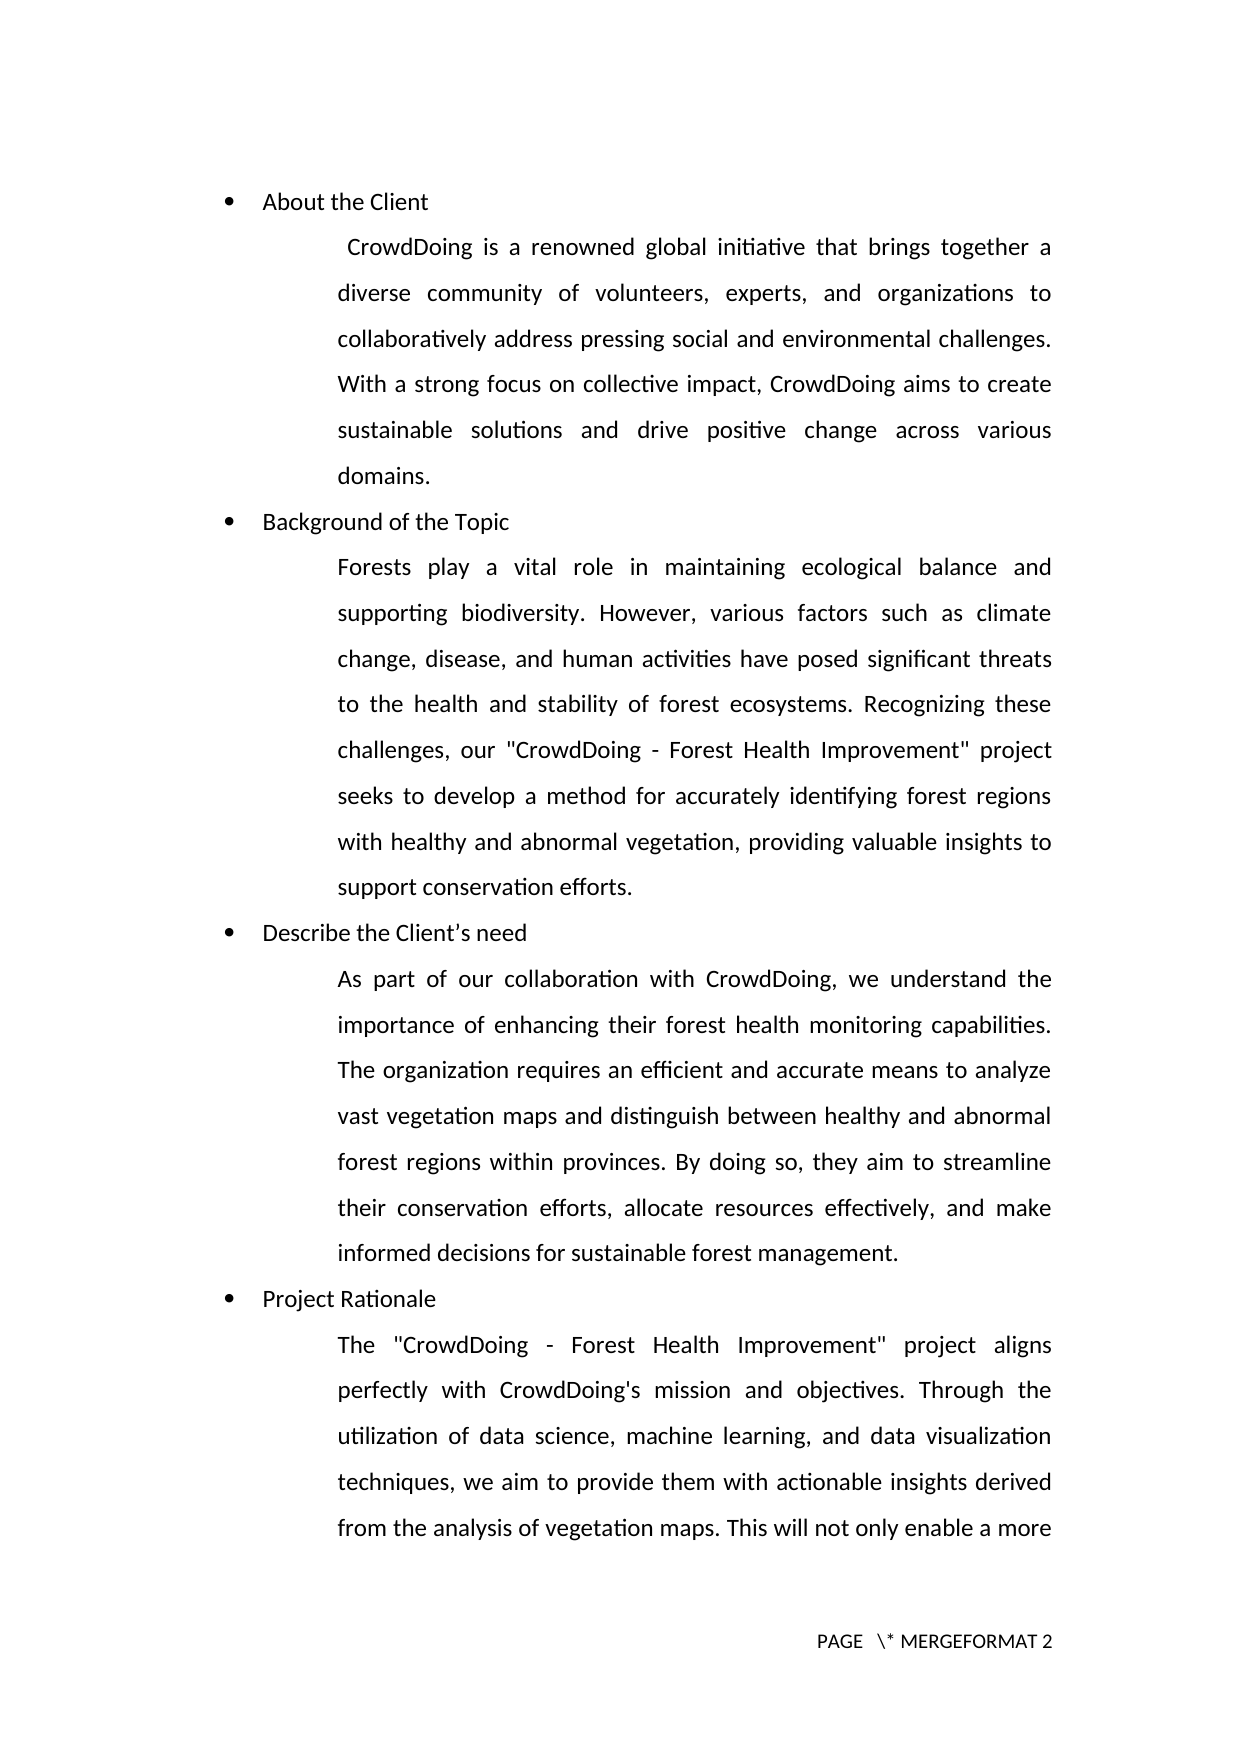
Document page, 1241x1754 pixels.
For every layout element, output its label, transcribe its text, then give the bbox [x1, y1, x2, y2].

list Project Rationale [225, 1283, 1053, 1314]
list Describe the Client’s need [225, 917, 1053, 948]
list About the Client [225, 186, 1053, 216]
list Background of the Topic [225, 506, 1053, 536]
list As part of our collaboration with CrowdDoing, we understand the importance of enhancing their forest health monitoring capabilities. The organization requires an efficient and accurate means to analyze vast vegetation maps and distinguish between healthy and abnormal forest regions within provinces. By doing so, they aim to streamline their conservation efforts, allocate resources effectively, and make informed decisions for sustainable forest management. [337, 963, 1053, 1268]
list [337, 1329, 1053, 1542]
list CrowdDoing is a renowned global initiative that brings together a diverse community of volunteers, experts, and organizations to collaboratively address pressing social and environmental challenges. With a strong focus on collective impact, CrowdDoing aims to create sustainable solutions and drive positive change across various domains. [337, 231, 1053, 491]
list Forests play a vital role in maintaining ecological balance and supporting biodiversity. However, various factors such as climate change, disease, and human activities have posed significant threats to the health and stability of forest ecosystems. Recognizing these challenges, our "CrowdDoing - Forest Health Improvement" project seeks to develop a method for accurately identifying forest regions with healthy and abnormal vegetation, providing valuable insights to support conservation efforts. [337, 551, 1053, 902]
